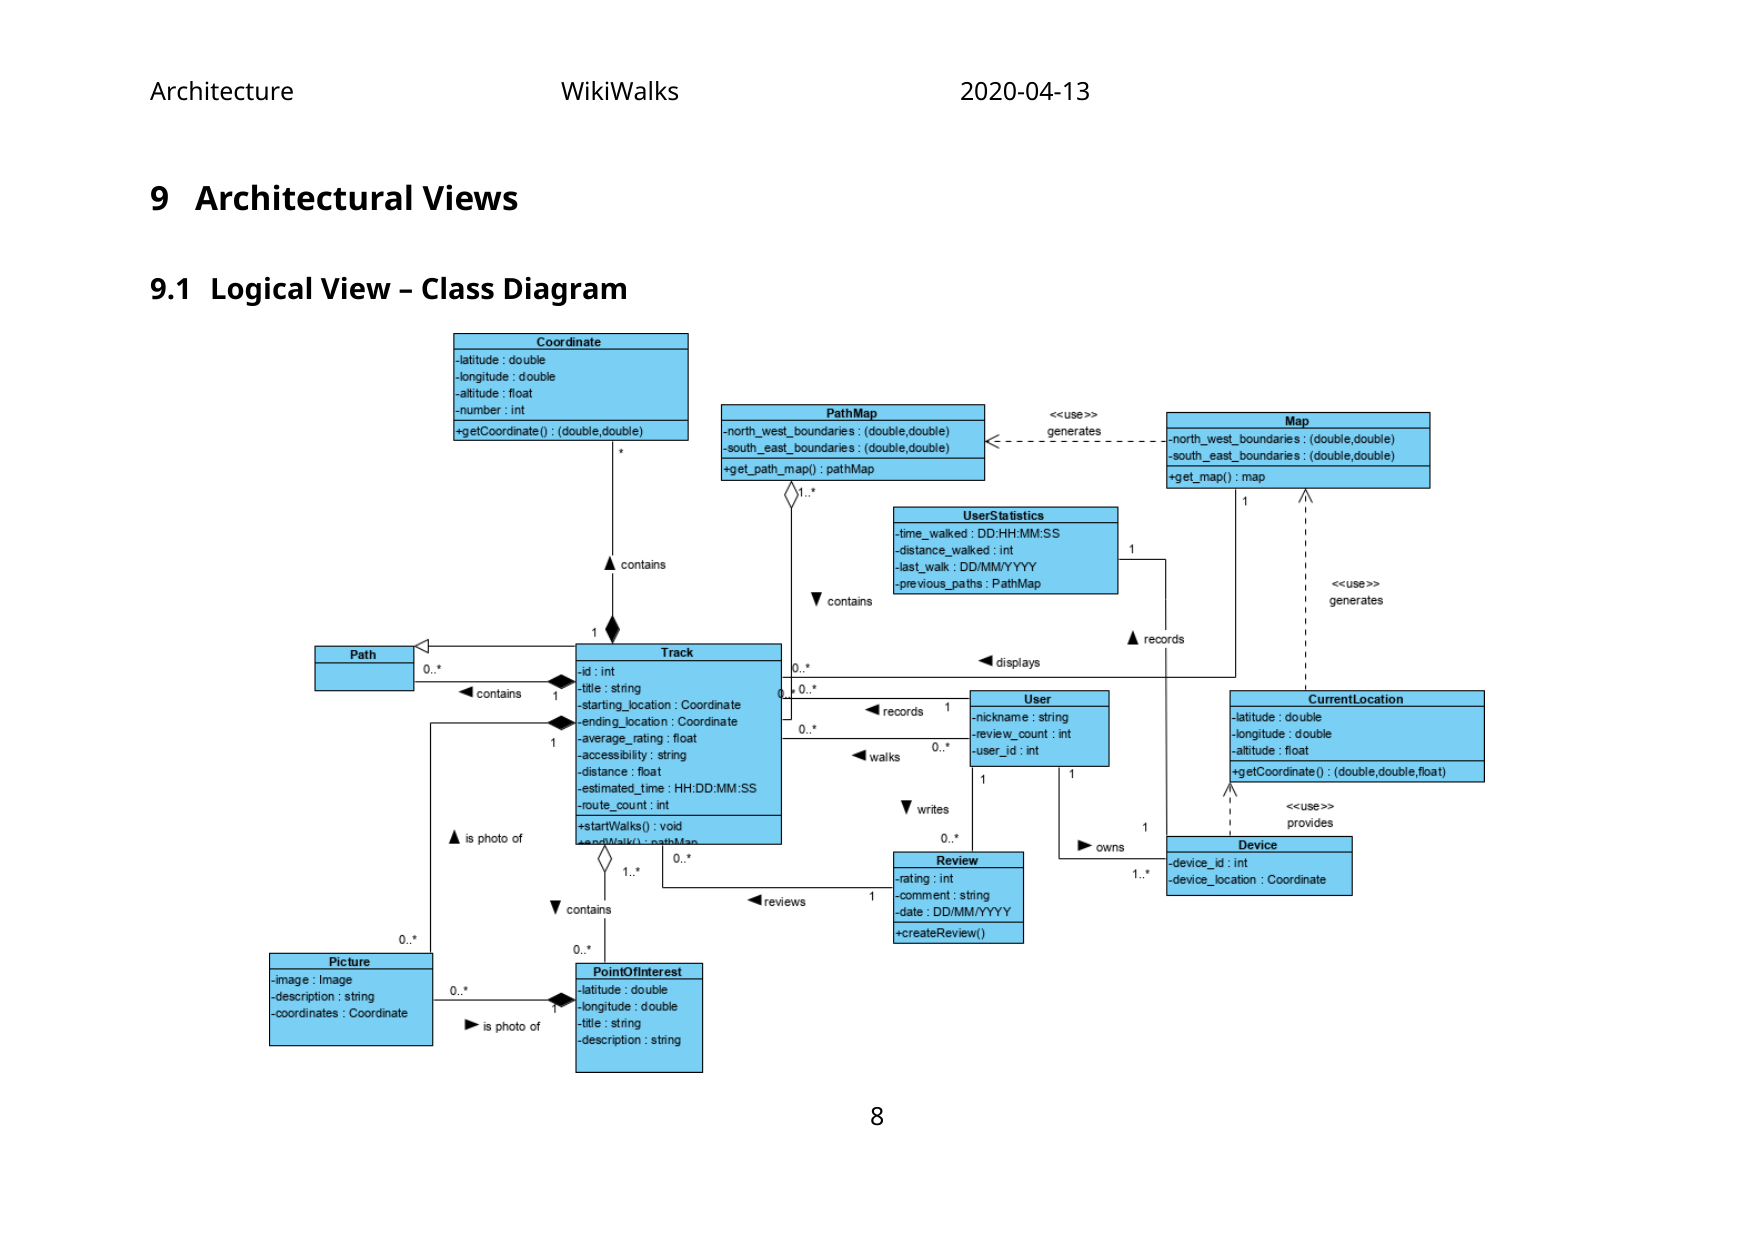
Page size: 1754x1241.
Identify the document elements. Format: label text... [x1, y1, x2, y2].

subtitle Logical View – Class Diagram [150, 268, 1604, 308]
picture [269, 333, 1485, 1073]
subtitle Architectural Views [150, 175, 1604, 220]
